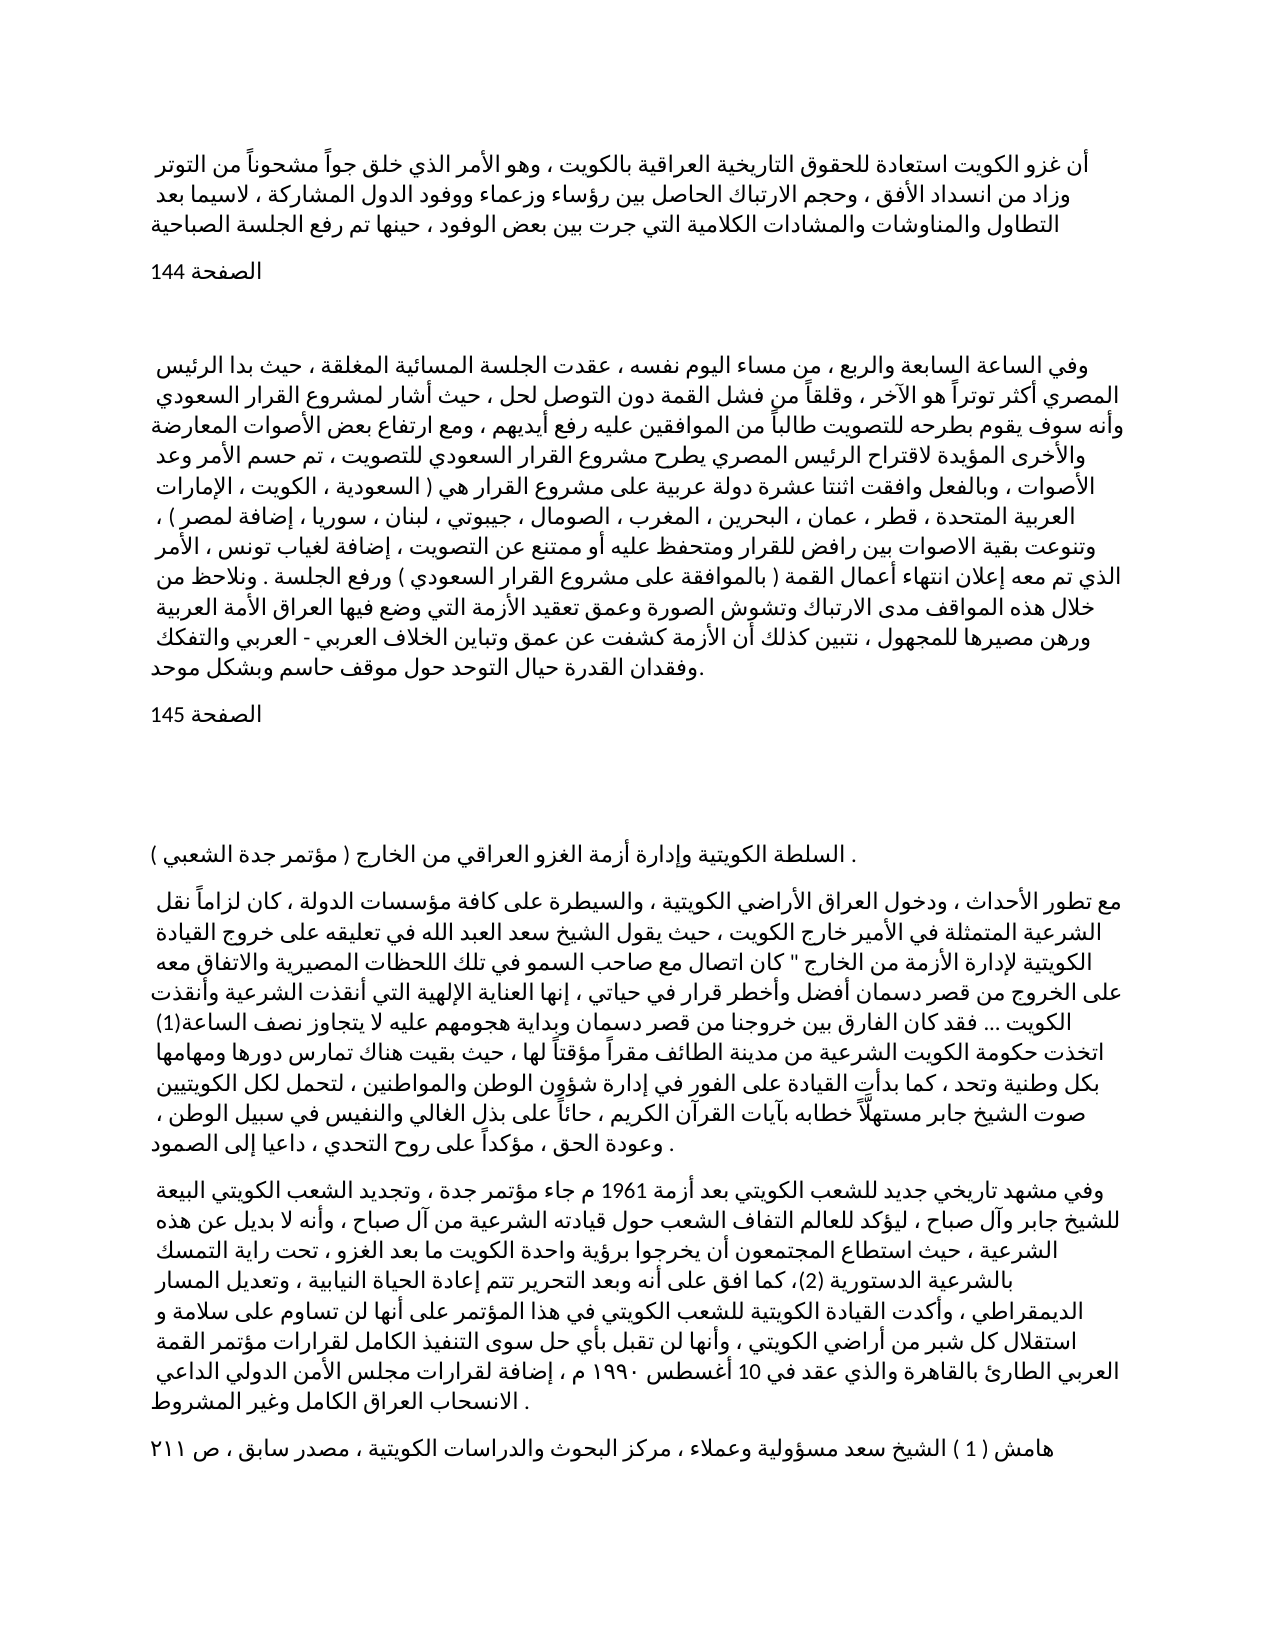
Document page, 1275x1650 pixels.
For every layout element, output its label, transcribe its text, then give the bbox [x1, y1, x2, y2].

text الصفحة 145 [150, 700, 1125, 728]
text الصفحة 144 [150, 257, 1125, 285]
text ( مؤتمر جدة الشعبي ) السلطة الكويتية وإدارة أزمة الغزو العراقي من الخارج . [150, 841, 1125, 869]
text وفي مشهد تاريخي جديد للشعب الكويتي بعد أزمة 1961 م جاء مؤتمر جدة ، وتجديد الشعب الكويتي البيعة للشيخ جابر وآل صباح ، ليؤكد للعالم التفاف الشعب حول قيادته الشرعية من آل صباح ، وأنه لا بديل عن هذه الشرعية ، حيث استطاع المجتمعون أن يخرجوا برؤية واحدة الكويت ما بعد الغزو ، تحت راية التمسك بالشرعية الدستورية (2)، كما افق على أنه وبعد التحرير تتم إعادة الحياة النيابية ، وتعديل المسار الديمقراطي ، وأكدت القيادة الكويتية للشعب الكويتي في هذا المؤتمر على أنها لن تساوم على سلامة و استقلال كل شبر من أراضي الكويتي ، وأنها لن تقبل بأي حل سوى التنفيذ الكامل لقرارات مؤتمر القمة العربي الطارئ بالقاهرة والذي عقد في 10 أغسطس ۱۹۹۰ م ، إضافة لقرارات مجلس الأمن الدولي الداعي الانسحاب العراق الكامل وغير المشروط . [150, 1176, 1125, 1416]
text وفي الساعة السابعة والربع ، من مساء اليوم نفسه ، عقدت الجلسة المسائية المغلقة ، حيث بدا الرئيس المصري أكثر توتراً هو الآخر ، وقلقاً من فشل القمة دون التوصل لحل ، حيث أشار لمشروع القرار السعودي وأنه سوف يقوم بطرحه للتصويت طالباً من الموافقين عليه رفع أيديهم ، ومع ارتفاع بعض الأصوات المعارضة والأخرى المؤيدة لاقتراح الرئيس المصري يطرح مشروع القرار السعودي للتصويت ، تم حسم الأمر وعد الأصوات ، وبالفعل وافقت اثنتا عشرة دولة عربية على مشروع القرار هي ( السعودية ، الكويت ، الإمارات العربية المتحدة ، قطر ، عمان ، البحرين ، المغرب ، الصومال ، جيبوتي ، لبنان ، سوريا ، إضافة لمصر ) ، وتنوعت بقية الاصوات بين رافض للقرار ومتحفظ عليه أو ممتنع عن التصويت ، إضافة لغياب تونس ، الأمر الذي تم معه إعلان انتهاء أعمال القمة ( بالموافقة على مشروع القرار السعودي ) ورفع الجلسة . ونلاحظ من خلال هذه المواقف مدى الارتباك وتشوش الصورة وعمق تعقيد الأزمة التي وضع فيها العراق الأمة العربية ورهن مصيرها للمجهول ، نتبين كذلك أن الأزمة كشفت عن عمق وتباين الخلاف العربي - العربي والتفكك وفقدان القدرة حيال التوحد حول موقف حاسم وبشكل موحد. [150, 351, 1125, 681]
text هامش ( 1 ) الشيخ سعد مسؤولية وعملاء ، مركز البحوث والدراسات الكويتية ، مصدر سابق ، ص ۲۱۱ [150, 1434, 1125, 1462]
text مع تطور الأحداث ، ودخول العراق الأراضي الكويتية ، والسيطرة على كافة مؤسسات الدولة ، كان لزاماً نقل الشرعية المتمثلة في الأمير خارج الكويت ، حيث يقول الشيخ سعد العبد الله في تعليقه على خروج القيادة الكويتية لإدارة الأزمة من الخارج " كان اتصال مع صاحب السمو في تلك اللحظات المصيرية والاتفاق معه على الخروج من قصر دسمان أفضل وأخطر قرار في حياتي ، إنها العناية الإلهية التي أنقذت الشرعية وأنقذت الكويت ... فقد كان الفارق بين خروجنا من قصر دسمان وبداية هجومهم عليه لا يتجاوز نصف الساعة(1) اتخذت حكومة الكويت الشرعية من مدينة الطائف مقراً مؤقتاً لها ، حيث بقيت هناك تمارس دورها ومهامها بكل وطنية وتحد ، کما بدأت القيادة على الفور في إدارة شؤون الوطن والمواطنين ، لتحمل لكل الكويتيين صوت الشيخ جابر مستهلَّاً خطابه بآيات القرآن الكريم ، حائاً على بذل الغالي والنفيس في سبيل الوطن ، وعودة الحق ، مؤكداً على روح التحدي ، داعيا إلى الصمود . [150, 887, 1125, 1157]
